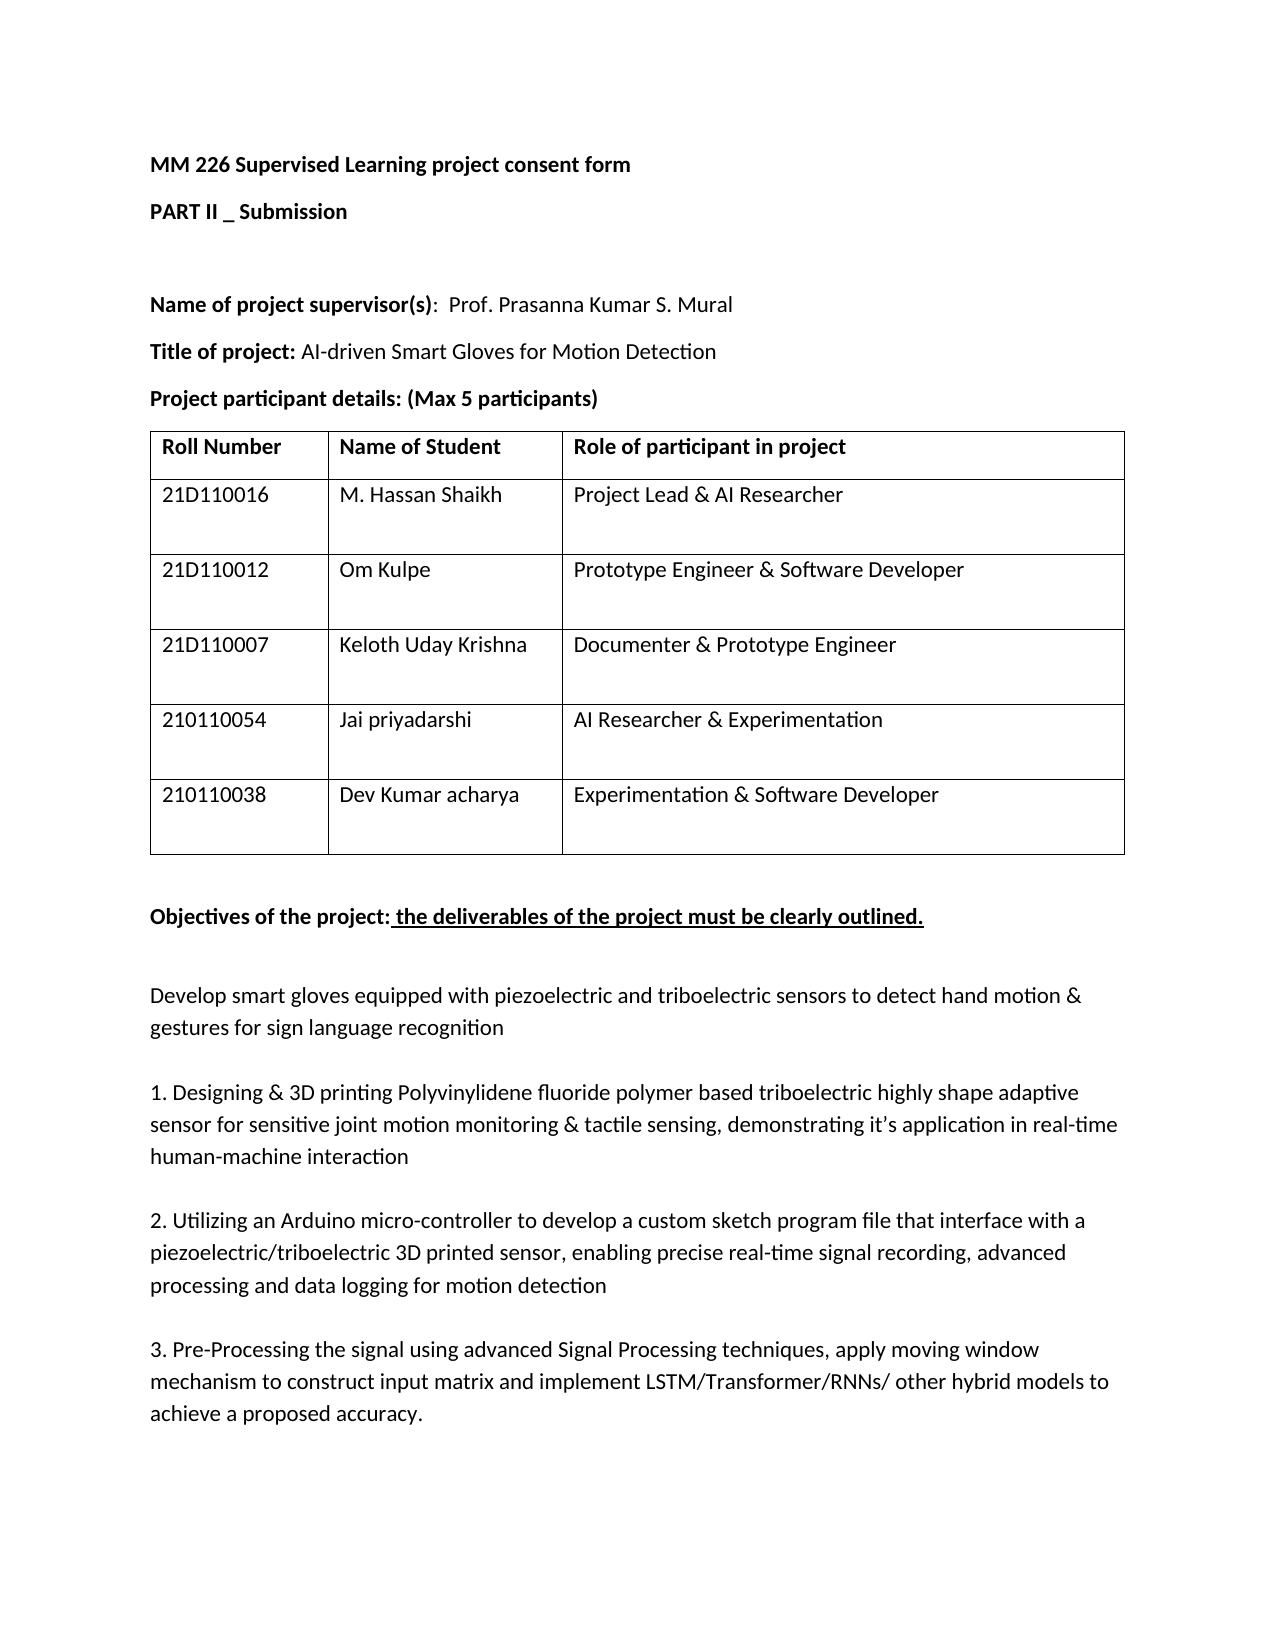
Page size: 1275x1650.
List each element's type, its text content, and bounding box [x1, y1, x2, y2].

table_cell AI Researcher & Experimentation [563, 705, 1124, 779]
table_cell Om Kulpe [329, 555, 562, 629]
text Project participant details: (Max 5 participants) [150, 384, 1125, 412]
table_cell Project Lead & AI Researcher [563, 480, 1124, 554]
table_header Name of Student [329, 432, 562, 479]
table_cell 21D110016 [151, 480, 328, 554]
text Title of project: AI-driven Smart Gloves for Motion Detection [150, 337, 1125, 366]
text Name of project supervisor(s): Prof. Prasanna Kumar S. Mural [150, 291, 1125, 319]
table_cell Experimentation & Software Developer [563, 780, 1124, 854]
text PART II _ Submission [150, 197, 1125, 225]
table_header Roll Number [151, 432, 328, 479]
table_cell 21D110007 [151, 630, 328, 704]
text 1. Designing & 3D printing Polyvinylidene fluoride polymer based triboelectric highly shape adaptive sensor for sensitive joint motion monitoring & tactile sensing, demonstrating it’s application in real-time human-machine interaction [150, 1078, 1125, 1170]
text MM 226 Supervised Learning project consent form [150, 150, 1125, 178]
table_cell Jai priyadarshi [329, 705, 562, 779]
table_cell Dev Kumar acharya [329, 780, 562, 854]
text 2. Utilizing an Arduino micro-controller to develop a custom sketch program file that interface with a piezoelectric/triboelectric 3D printed sensor, enabling precise real-time signal recording, advanced processing and data logging for motion detection [150, 1206, 1125, 1299]
text Develop smart gloves equipped with piezoelectric and triboelectric sensors to detect hand motion & gestures for sign language recognition [150, 981, 1125, 1041]
table_cell 210110054 [151, 705, 328, 779]
table_cell M. Hassan Shaikh [329, 480, 562, 554]
table_cell 21D110012 [151, 555, 328, 629]
table_cell Documenter & Prototype Engineer [563, 630, 1124, 704]
text 3. Pre-Processing the signal using advanced Signal Processing techniques, apply moving window mechanism to construct input matrix and implement LSTM/Transformer/RNNs/ other hybrid models to achieve a proposed accuracy. [150, 1335, 1125, 1427]
text Objectives of the project: the deliverables of the project must be clearly outlined. [150, 902, 1125, 930]
table_cell 210110038 [151, 780, 328, 854]
table_header Role of participant in project [563, 432, 1124, 479]
table_cell Keloth Uday Krishna [329, 630, 562, 704]
table_cell Prototype Engineer & Software Developer [563, 555, 1124, 629]
